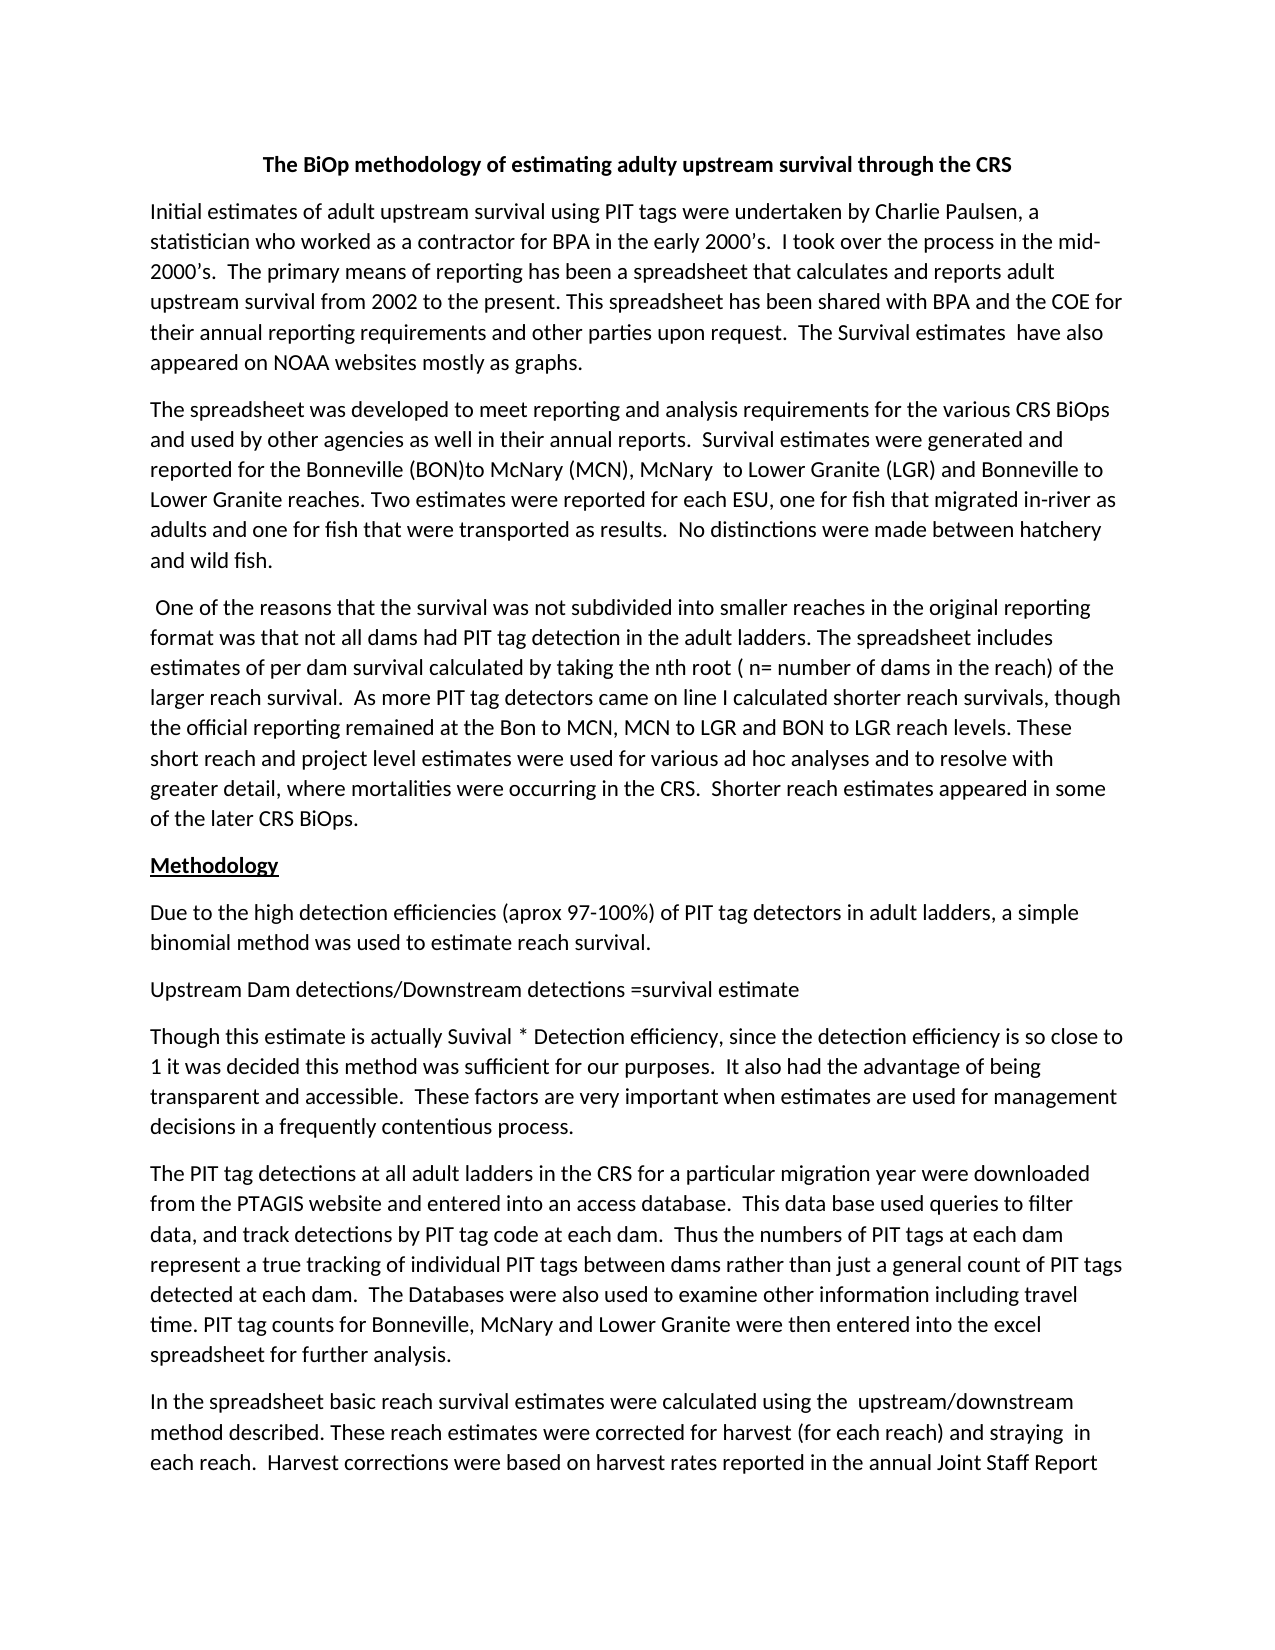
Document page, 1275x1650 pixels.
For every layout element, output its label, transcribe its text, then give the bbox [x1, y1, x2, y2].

text Though this estimate is actually Suvival * Detection efficiency, since the detection efficiency is so close to 1 it was decided this method was sufficient for our purposes. It also had the advantage of being transparent and accessible. These factors are very important when estimates are used for management decisions in a frequently contentious process. [150, 1022, 1125, 1141]
text The spreadsheet was developed to meet reporting and analysis requirements for the various CRS BiOps and used by other agencies as well in their annual reports. Survival estimates were generated and reported for the Bonneville (BON)to McNary (MCN), McNary to Lower Granite (LGR) and Bonneville to Lower Granite reaches. Two estimates were reported for each ESU, one for fish that migrated in-river as adults and one for fish that were transported as results. No distinctions were made between hatchery and wild fish. [150, 395, 1125, 574]
text Upstream Dam detections/Downstream detections =survival estimate [150, 975, 1125, 1003]
text Due to the high detection efficiencies (aprox 97-100%) of PIT tag detectors in adult ladders, a simple binomial method was used to estimate reach survival. [150, 898, 1125, 956]
text Initial estimates of adult upstream survival using PIT tags were undertaken by Charlie Paulsen, a statistician who worked as a contractor for BPA in the early 2000’s. I took over the process in the mid-2000’s. The primary means of reporting has been a spreadsheet that calculates and reports adult upstream survival from 2002 to the present. This spreadsheet has been shared with BPA and the COE for their annual reporting requirements and other parties upon request. The Survival estimates have also appeared on NOAA websites mostly as graphs. [150, 197, 1125, 376]
text Methodology [150, 851, 1125, 879]
text One of the reasons that the survival was not subdivided into smaller reaches in the original reporting format was that not all dams had PIT tag detection in the adult ladders. The spreadsheet includes estimates of per dam survival calculated by taking the nth root ( n= number of dams in the reach) of the larger reach survival. As more PIT tag detectors came on line I calculated shorter reach survivals, though the official reporting remained at the Bon to MCN, MCN to LGR and BON to LGR reach levels. These short reach and project level estimates were used for various ad hoc analyses and to resolve with greater detail, where mortalities were occurring in the CRS. Shorter reach estimates appeared in some of the later CRS BiOps. [150, 593, 1125, 832]
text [150, 1387, 1125, 1476]
text The PIT tag detections at all adult ladders in the CRS for a particular migration year were downloaded from the PTAGIS website and entered into an access database. This data base used queries to filter data, and track detections by PIT tag code at each dam. Thus the numbers of PIT tags at each dam represent a true tracking of individual PIT tags between dams rather than just a general count of PIT tags detected at each dam. The Databases were also used to examine other information including travel time. PIT tag counts for Bonneville, McNary and Lower Granite were then entered into the excel spreadsheet for further analysis. [150, 1159, 1125, 1369]
text The BiOp methodology of estimating adulty upstream survival through the CRS [150, 150, 1125, 178]
